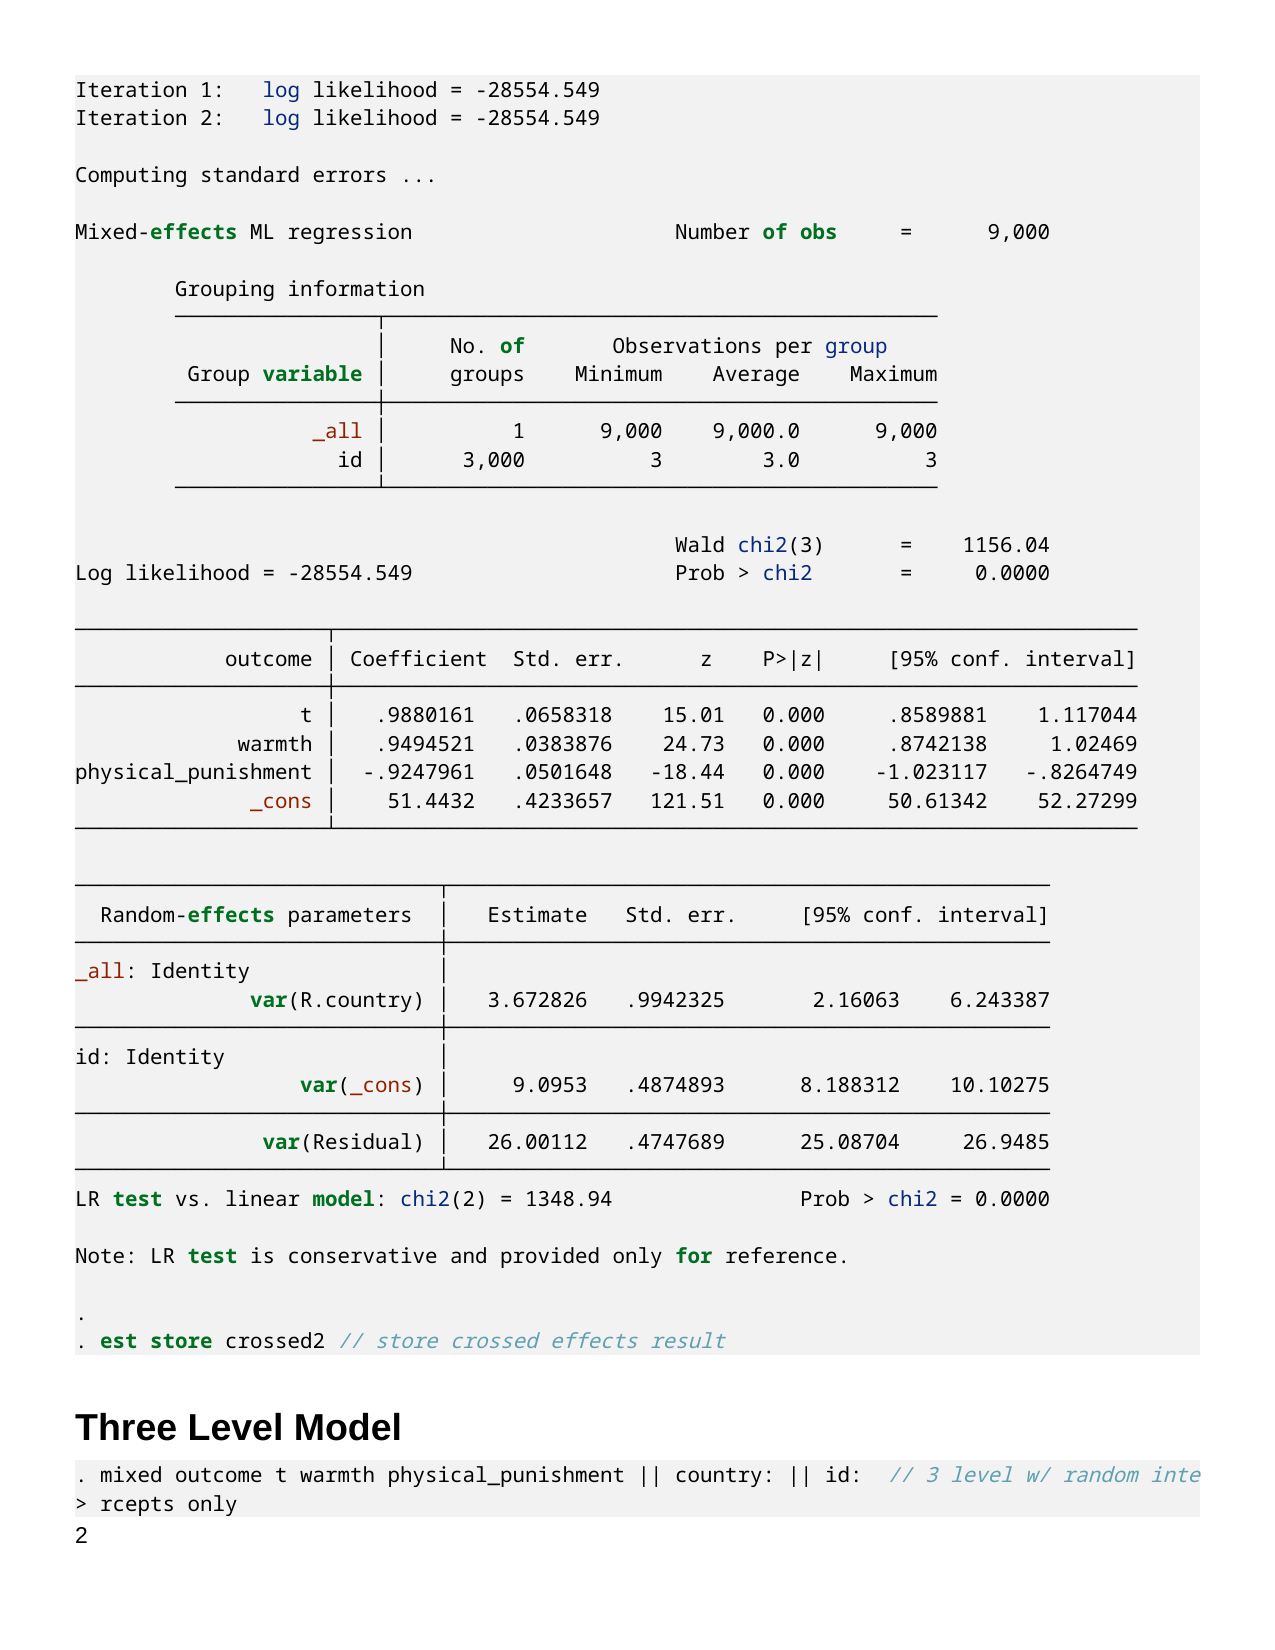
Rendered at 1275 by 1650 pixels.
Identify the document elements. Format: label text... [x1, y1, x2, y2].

subtitle Three Level Model [75, 1405, 1200, 1448]
